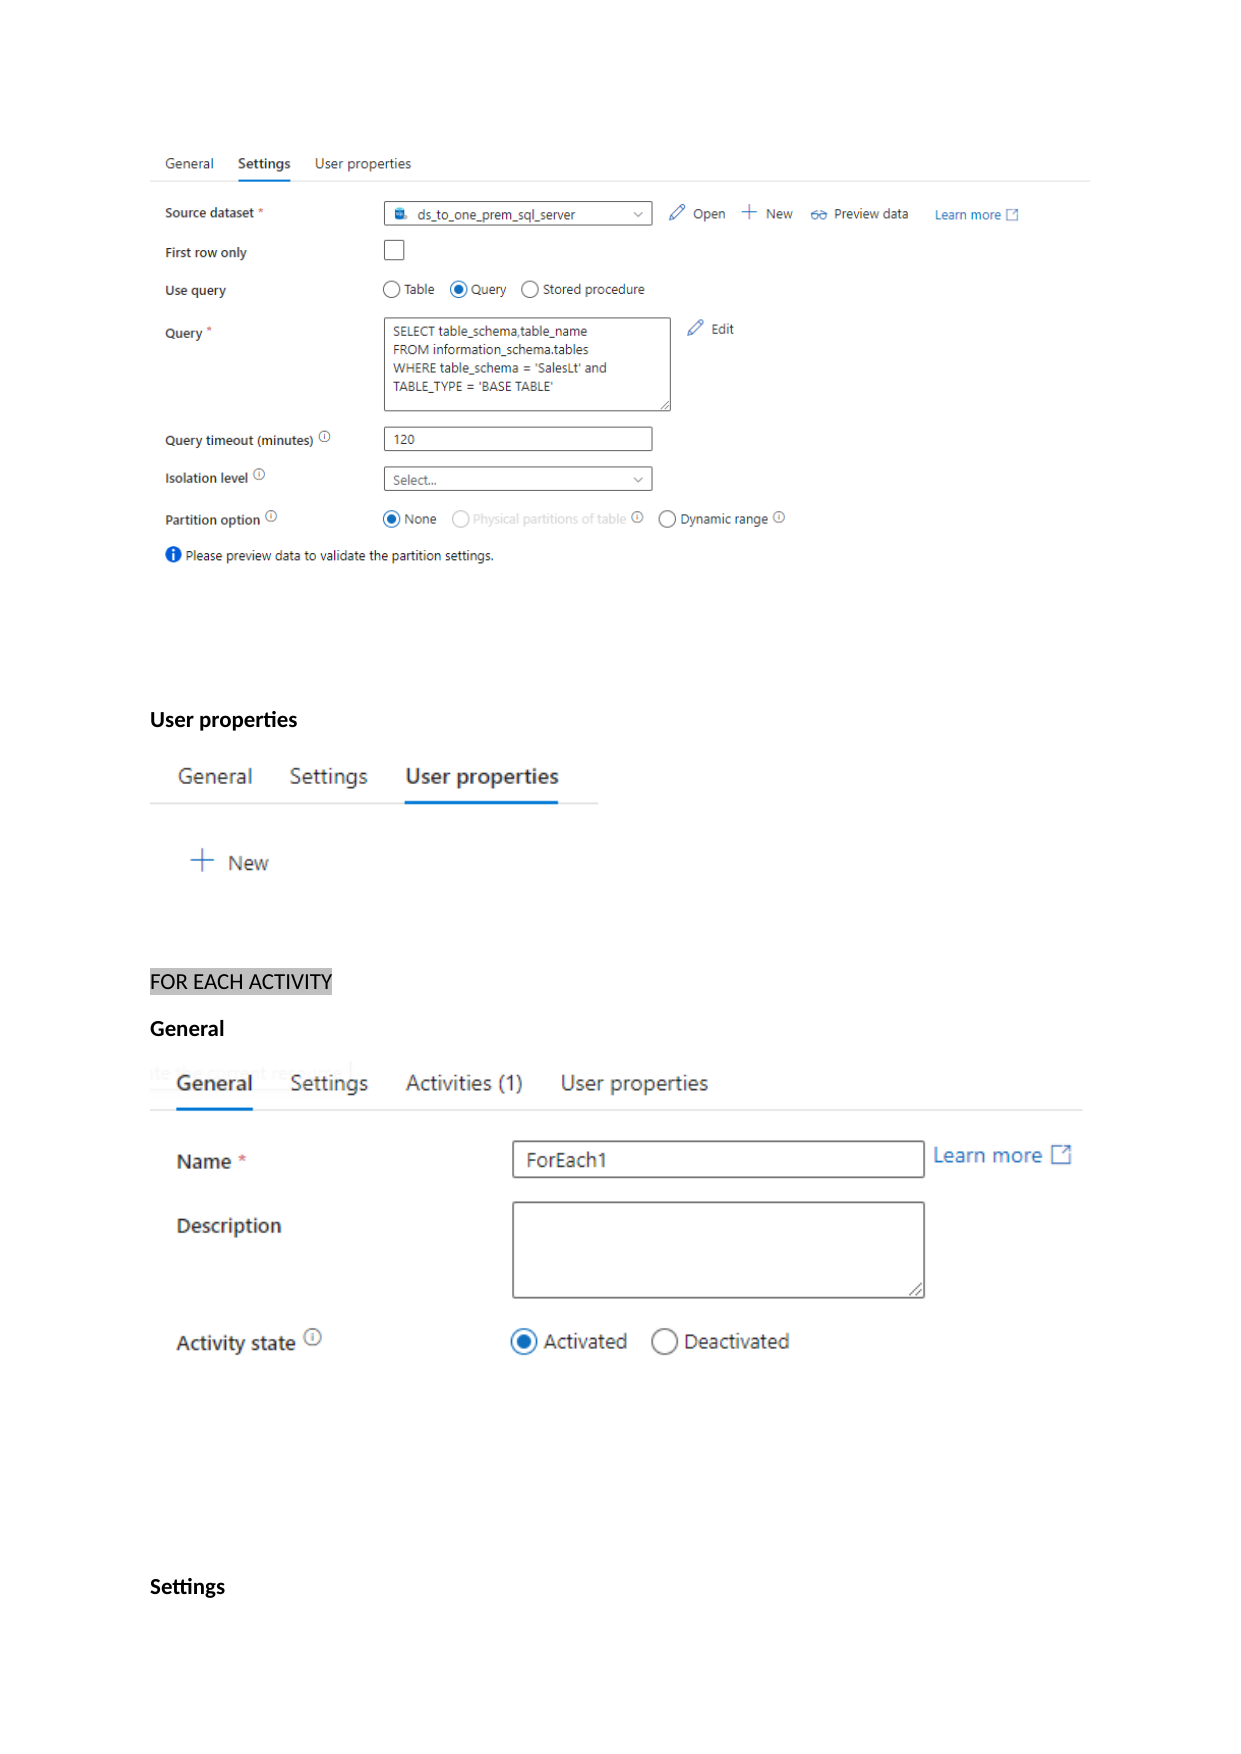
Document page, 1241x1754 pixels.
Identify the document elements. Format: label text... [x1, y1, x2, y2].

text General [150, 1014, 1090, 1042]
text User properties [150, 705, 1090, 733]
text FOR EACH ACTIVITY [150, 967, 1090, 995]
picture [150, 150, 1091, 593]
picture [150, 1061, 1083, 1413]
text Settings [150, 1572, 1090, 1600]
picture [150, 751, 599, 949]
